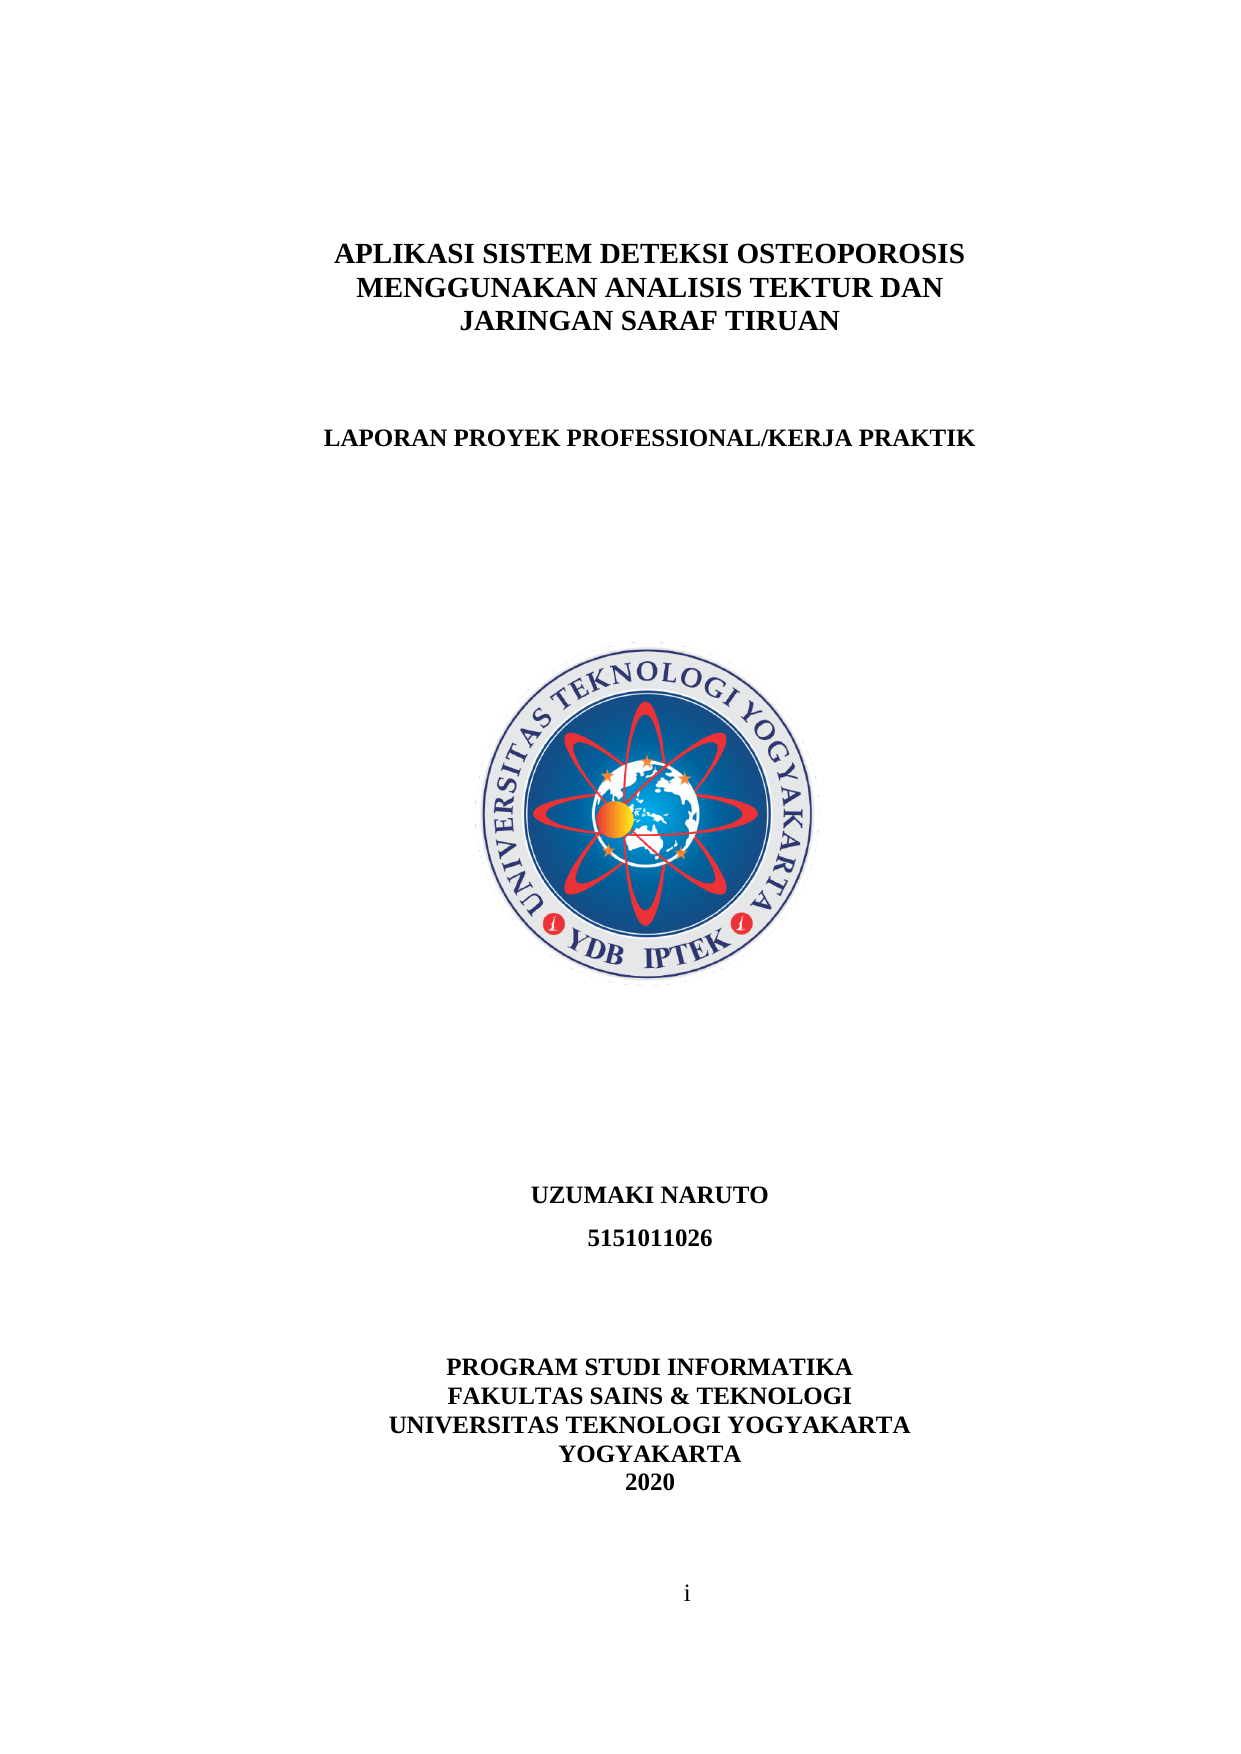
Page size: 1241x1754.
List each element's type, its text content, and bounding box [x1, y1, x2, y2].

text APLIKASI SISTEM DETEKSI OSTEOPOROSIS [236, 236, 1063, 270]
text 2020 [236, 1467, 1063, 1496]
text 5151011026 [236, 1223, 1063, 1252]
text LAPORAN PROYEK PROFESSIONAL/KERJA PRAKTIK [236, 423, 1063, 452]
text MENGGUNAKAN ANALISIS TEKTUR DAN [236, 270, 1063, 303]
text UZUMAKI NARUTO [236, 1180, 1063, 1209]
text UNIVERSITAS TEKNOLOGI YOGYAKARTA [236, 1410, 1063, 1439]
text YOGYAKARTA [236, 1439, 1063, 1467]
picture [471, 638, 828, 994]
text JARINGAN SARAF TIRUAN [236, 303, 1063, 337]
text PROGRAM STUDI INFORMATIKA [236, 1352, 1063, 1381]
text FAKULTAS SAINS & TEKNOLOGI [236, 1381, 1063, 1410]
